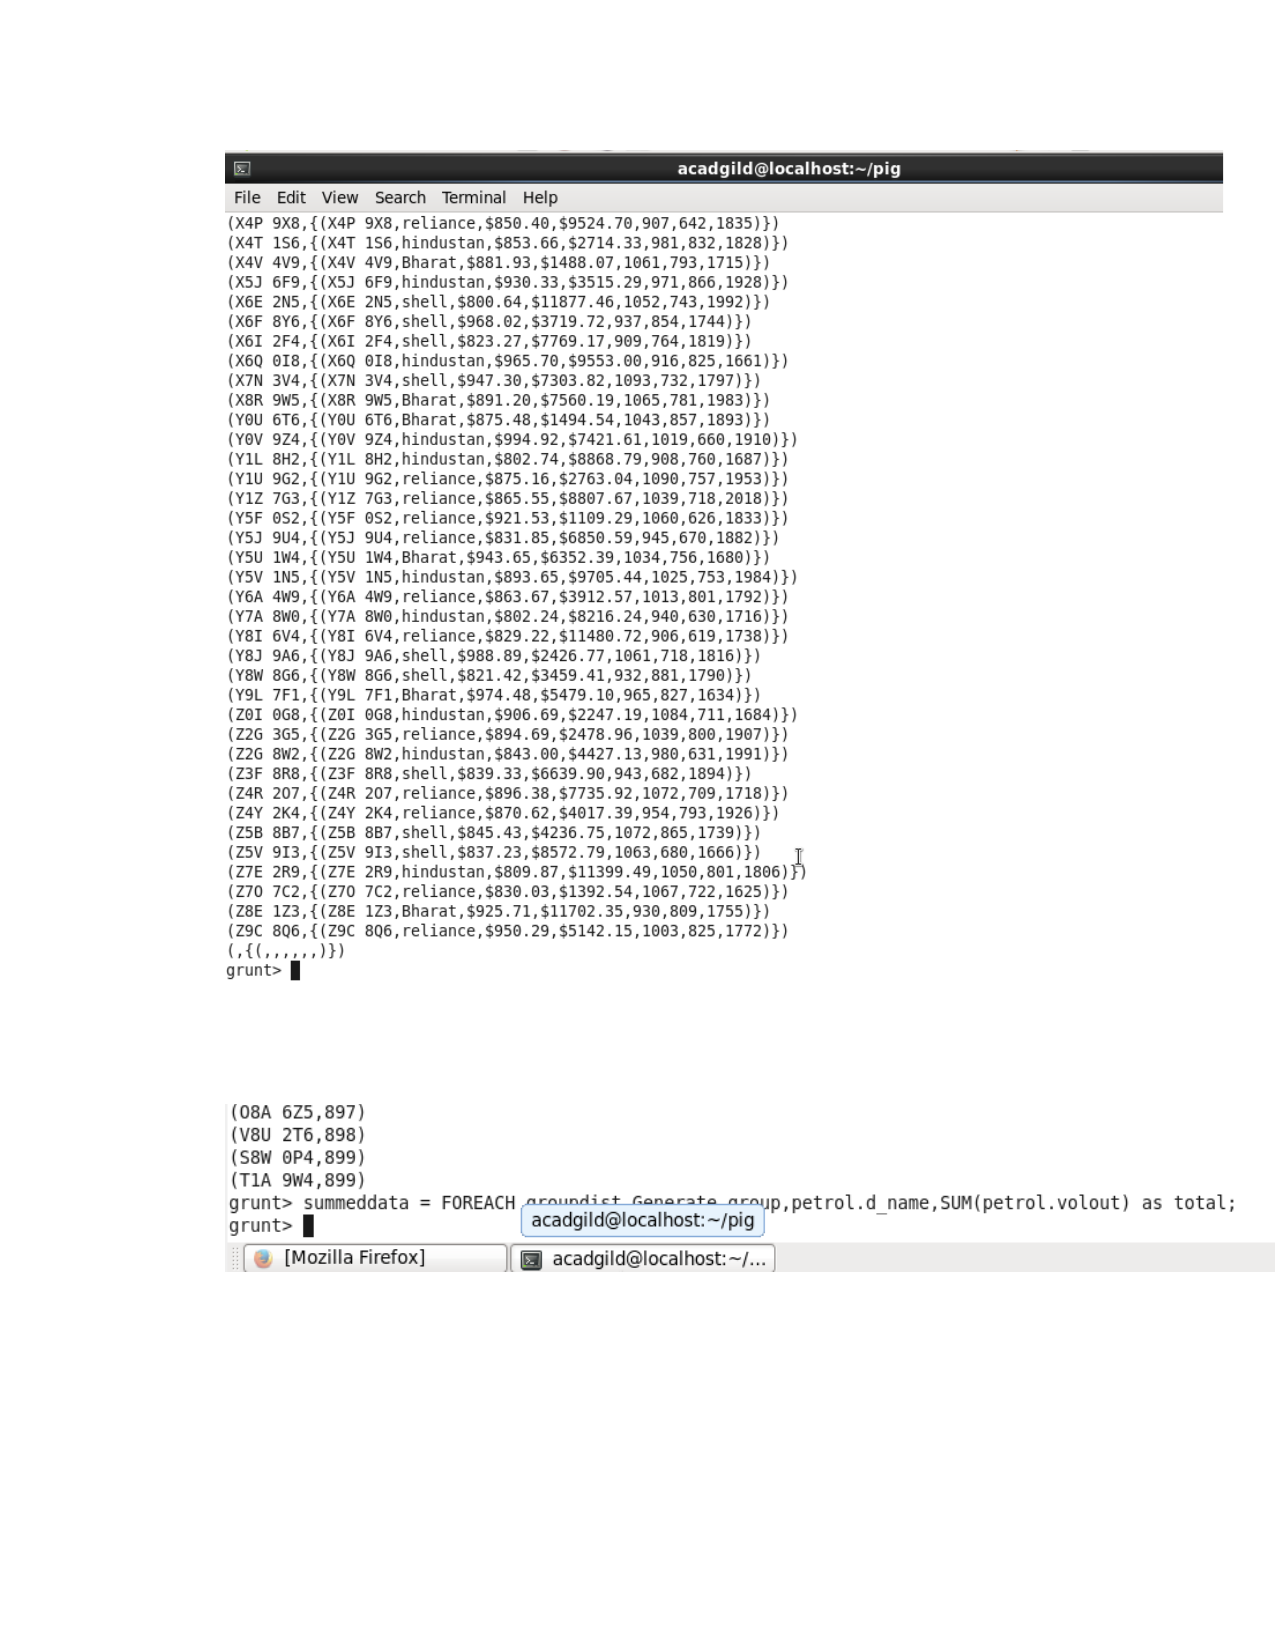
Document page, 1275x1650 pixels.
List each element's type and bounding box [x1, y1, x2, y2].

picture [225, 150, 1224, 985]
picture [225, 1104, 1275, 1272]
